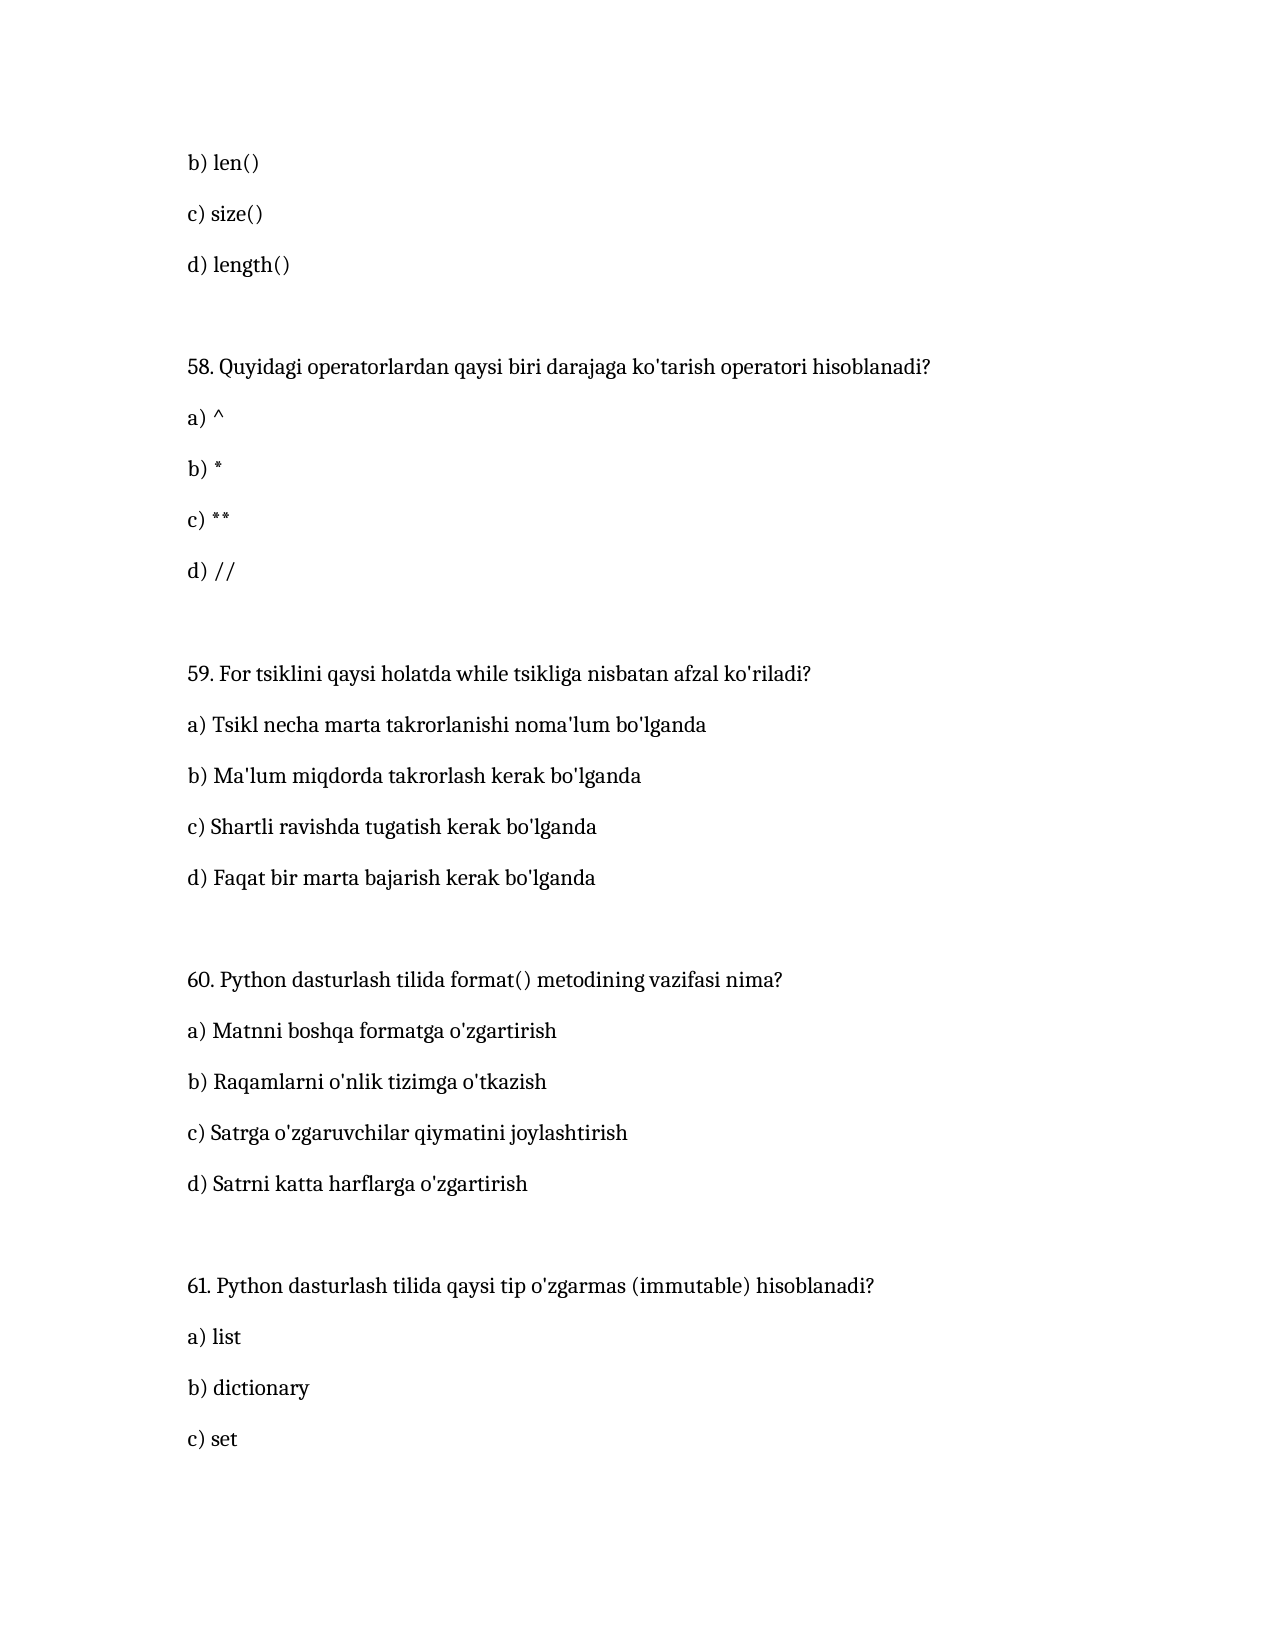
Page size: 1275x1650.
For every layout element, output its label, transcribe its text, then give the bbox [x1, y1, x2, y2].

text c) ** [187, 507, 1087, 534]
text d) length() [187, 252, 1087, 278]
text c) Shartli ravishda tugatish kerak bo'lganda [187, 813, 1087, 840]
text 58. Quyidagi operatorlardan qaysi biri darajaga ko'tarish operatori hisoblanadi? [187, 354, 1087, 381]
text c) Satrga o'zgaruvchilar qiymatini joylashtirish [187, 1120, 1087, 1146]
text a) list [187, 1324, 1087, 1350]
text c) set [187, 1426, 1087, 1452]
text d) Faqat bir marta bajarish kerak bo'lganda [187, 864, 1087, 891]
text d) // [187, 558, 1087, 585]
text b) * [187, 456, 1087, 483]
text 60. Python dasturlash tilida format() metodining vazifasi nima? [187, 967, 1087, 993]
text a) Matnni boshqa formatga o'zgartirish [187, 1018, 1087, 1044]
text b) len() [187, 150, 1087, 176]
text b) Raqamlarni o'nlik tizimga o'tkazish [187, 1069, 1087, 1095]
text a) Tsikl necha marta takrorlanishi noma'lum bo'lganda [187, 711, 1087, 738]
text 59. For tsiklini qaysi holatda while tsikliga nisbatan afzal ko'riladi? [187, 660, 1087, 687]
text c) size() [187, 201, 1087, 227]
text b) Ma'lum miqdorda takrorlash kerak bo'lganda [187, 762, 1087, 789]
text d) Satrni katta harflarga o'zgartirish [187, 1171, 1087, 1197]
text a) ^ [187, 405, 1087, 432]
text b) dictionary [187, 1375, 1087, 1401]
text 61. Python dasturlash tilida qaysi tip o'zgarmas (immutable) hisoblanadi? [187, 1273, 1087, 1299]
